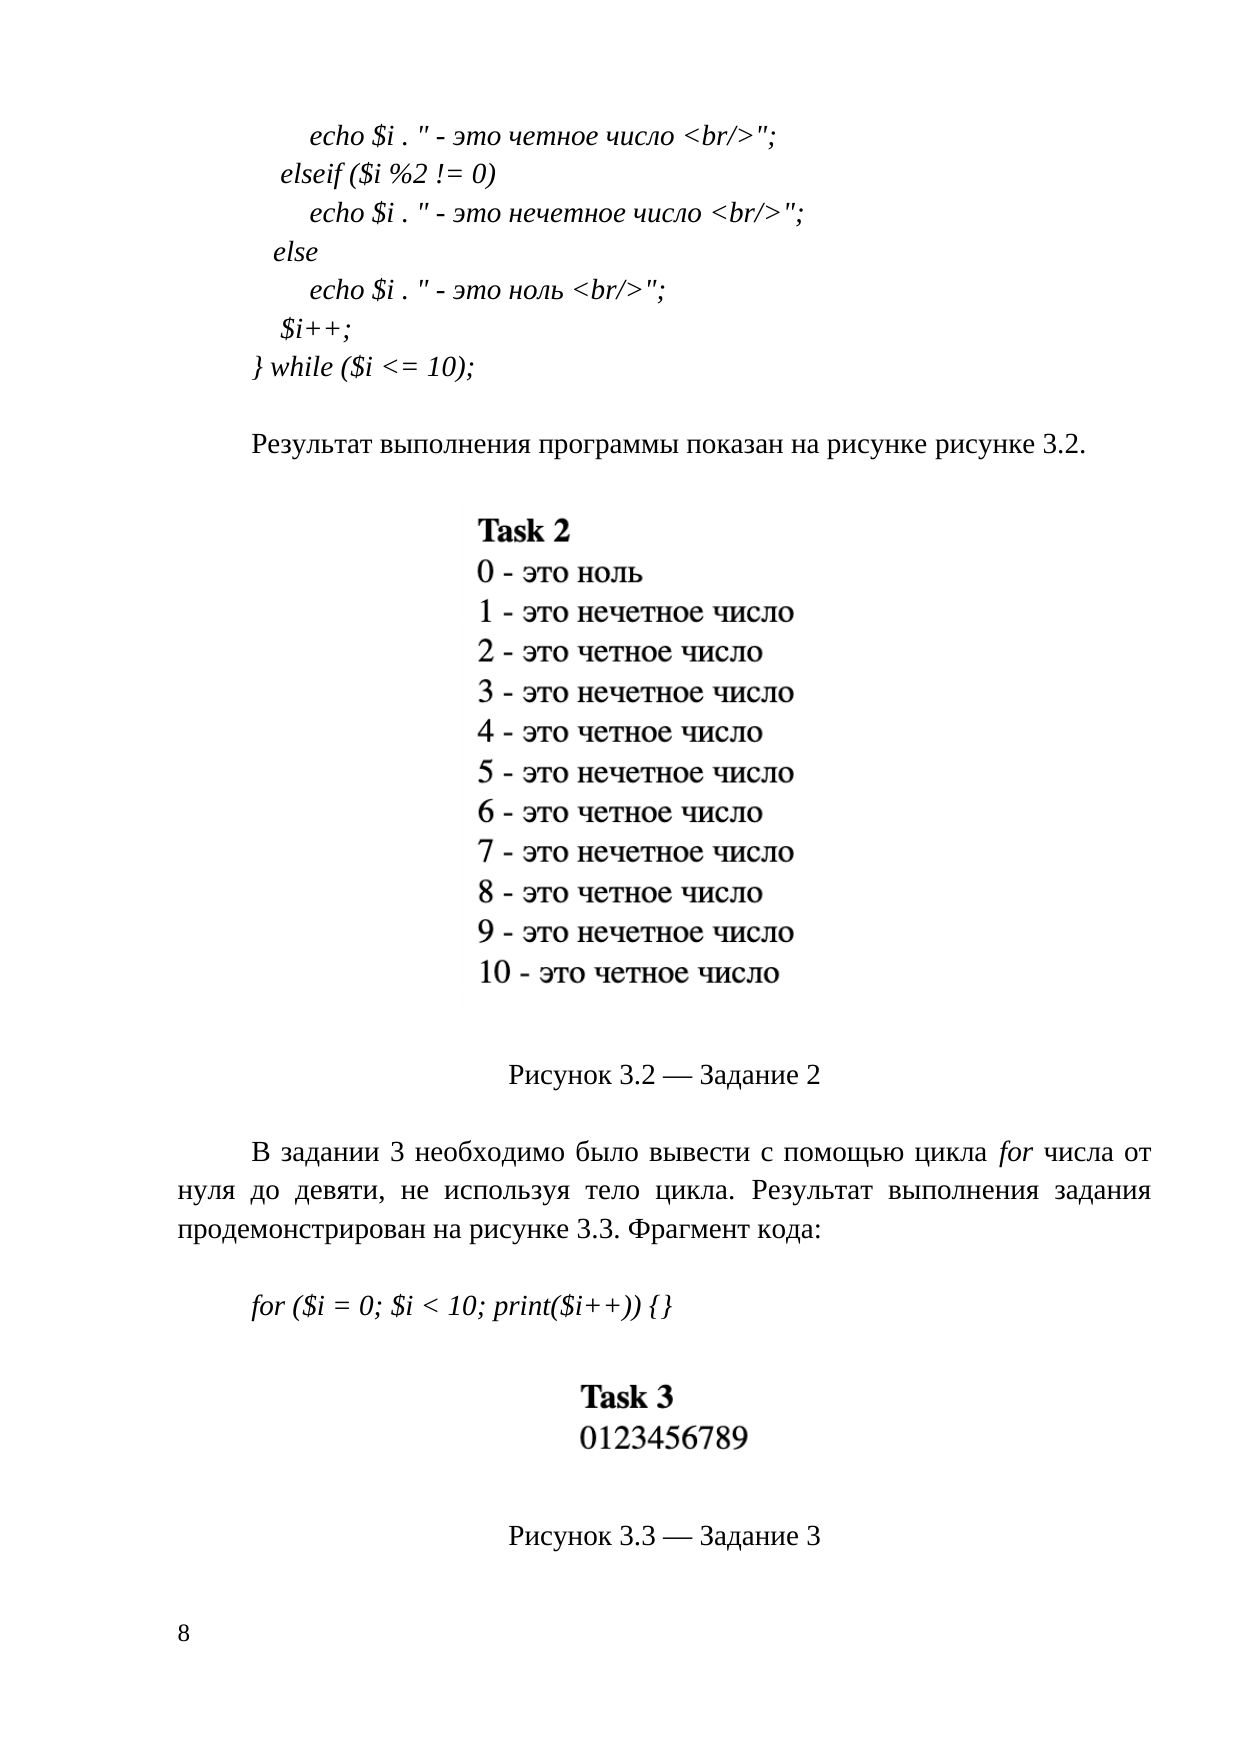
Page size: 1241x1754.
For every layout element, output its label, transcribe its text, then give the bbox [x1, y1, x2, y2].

text Рисунок 3.2 — Задание 2 [177, 1057, 1152, 1090]
text for ($i = 0; $i < 10; print($i++)) {} [177, 1288, 1152, 1322]
text else [177, 234, 1152, 267]
text echo $i . " - это четное число <br/>"; [177, 118, 1152, 152]
picture [572, 1365, 757, 1476]
picture [461, 503, 868, 1014]
text echo $i . " - это ноль <br/>"; [177, 272, 1152, 306]
text $i++; [177, 311, 1152, 344]
text В задании 3 необходимо было вывести с помощью цикла for числа от нуля до девяти, не используя тело цикла. Результат выполнения задания продемонстрирован на рисунке 3.3. Фрагмент кода: [177, 1134, 1152, 1244]
text echo $i . " - это нечетное число <br/>"; [177, 195, 1152, 229]
text elseif ($i %2 != 0) [177, 157, 1152, 190]
text Результат выполнения программы показан на рисунке рисунке 3.2. [177, 426, 1152, 460]
text } while ($i <= 10); [177, 349, 1152, 383]
text Рисунок 3.3 — Задание 3 [177, 1518, 1152, 1552]
